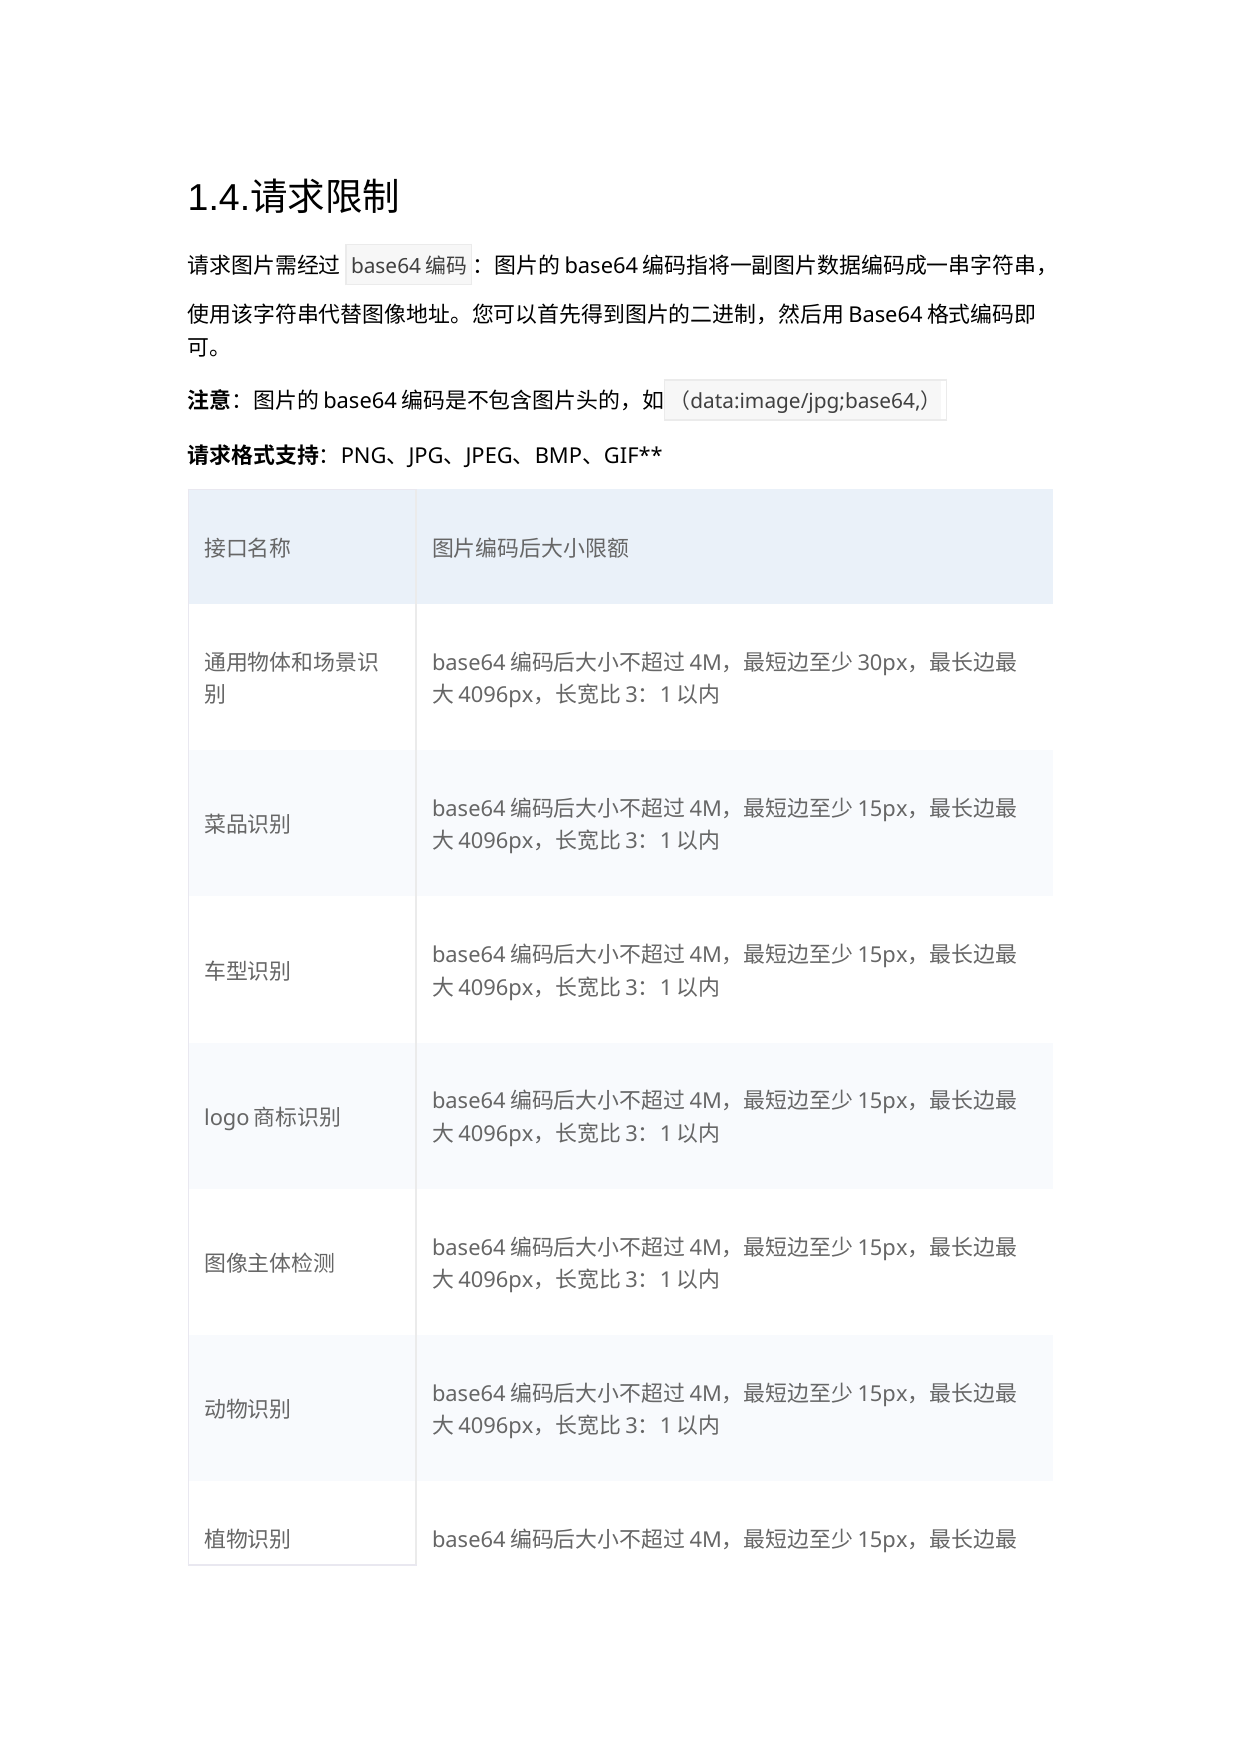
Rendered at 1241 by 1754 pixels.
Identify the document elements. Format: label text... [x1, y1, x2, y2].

table_cell 通用物体和场景识别 [189, 604, 415, 750]
table_cell 图像主体检测 [189, 1189, 415, 1335]
text 请求格式支持：PNG、JPG、JPEG、BMP、GIF** [187, 437, 1053, 470]
table_header 图片编码后大小限额 [417, 489, 1053, 604]
table_cell base64编码后大小不超过4M，最短边至少15px，最长边最大4096px，长宽比3：1以内 [417, 896, 1053, 1043]
table_cell base64编码后大小不超过4M，最短边至少15px，最长边最大4096px，长宽比3：1以内 [417, 750, 1053, 896]
table_cell base64编码后大小不超过4M，最短边至少15px，最长边最大4096px，长宽比3：1以内 [417, 1043, 1053, 1189]
table_cell 车型识别 [189, 896, 415, 1043]
table_cell 菜品识别 [189, 750, 415, 896]
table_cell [417, 1189, 1053, 1335]
text 1.4.请求限制 [187, 162, 1053, 227]
table_header 接口名称 [189, 490, 415, 604]
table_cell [417, 1335, 1053, 1481]
text 注意：图片的base64编码是不包含图片头的，如（data:image/jpg;base64,） [187, 367, 1053, 432]
table_cell logo商标识别 [189, 1043, 415, 1189]
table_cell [417, 1481, 1053, 1564]
table_cell 植物识别 [189, 1481, 415, 1564]
text 请求图片需经过base64编码：图片的base64编码指将一副图片数据编码成一串字符串，使用该字符串代替图像地址。您可以首先得到图片的二进制，然后用Base64格式编码即可。 [187, 232, 1053, 362]
table_cell base64编码后大小不超过4M，最短边至少30px，最长边最大4096px，长宽比3：1以内 [417, 604, 1053, 750]
table_cell 动物识别 [189, 1335, 415, 1481]
